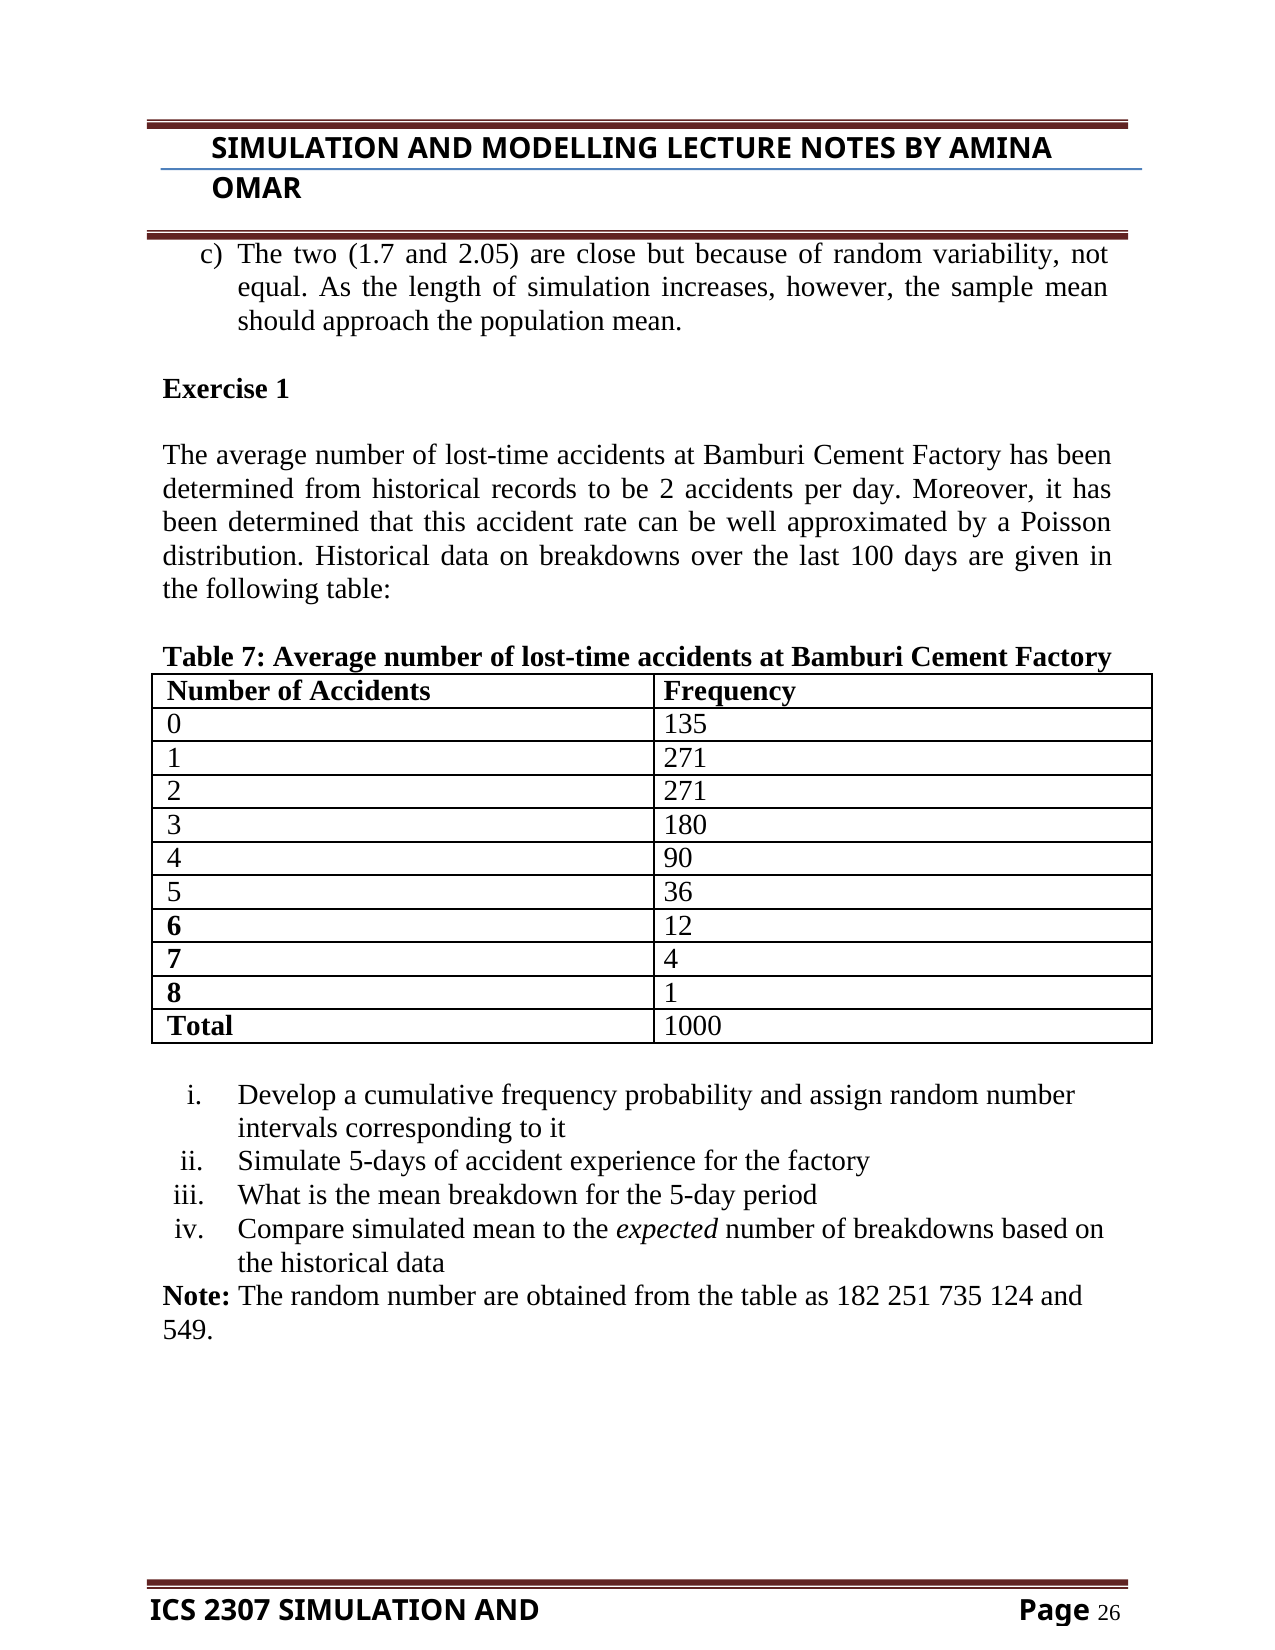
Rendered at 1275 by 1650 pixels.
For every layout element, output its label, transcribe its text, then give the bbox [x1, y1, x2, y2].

list Develop a cumulative frequency probability and assign random number intervals corresponding to it [187, 1077, 1075, 1144]
table_header Frequency [655, 675, 1151, 707]
table_cell 5 [153, 876, 653, 908]
text The average number of lost-time accidents at Bamburi Cement Factory has been determined from historical records to be 2 accidents per day. Moreover, it has been determined that this accident rate can be well approximated by a Poisson distribution. Historical data on breakdowns over the last 100 days are given in the following table: [162, 437, 1113, 605]
table_cell 180 [655, 809, 1151, 841]
table_cell 1 [153, 742, 653, 774]
table_cell 1 [655, 977, 1151, 1008]
table_cell 0 [153, 709, 653, 740]
table_cell 4 [655, 943, 1151, 975]
table_cell 90 [655, 843, 1151, 874]
text equal. As the length of simulation increases, however, the sample mean should approach the population mean. [237, 269, 1119, 337]
table_cell 6 [153, 910, 653, 941]
subtitle Exercise 1 [162, 371, 1185, 404]
text Note: The random number are obtained from the table as 182 251 735 124 and 549. [162, 1278, 1113, 1345]
table_cell 2 [153, 776, 653, 807]
table_header Number of Accidents [153, 675, 653, 707]
table_cell 271 [655, 776, 1151, 807]
table_cell 135 [655, 709, 1151, 740]
table_cell 7 [153, 943, 653, 975]
table_cell 3 [153, 809, 653, 841]
list Simulate 5-days of accident experience for the factory [180, 1144, 1185, 1177]
table_cell 36 [655, 876, 1151, 908]
list Compare simulated mean to the expected number of breakdowns based on the historical data [174, 1211, 1104, 1278]
list What is the mean breakdown for the 5-day period [173, 1178, 1185, 1211]
table_cell 12 [655, 910, 1151, 941]
table_cell Total [153, 1010, 653, 1042]
table_cell 1000 [655, 1010, 1151, 1042]
table_cell 4 [153, 843, 653, 874]
text c) The two (1.7 and 2.05) are close but because of random variability, not [200, 226, 1185, 269]
subtitle Table 7: Average number of lost-time accidents at Bamburi Cement Factory [162, 639, 1185, 673]
table_cell 271 [655, 742, 1151, 774]
table_cell 8 [153, 977, 653, 1008]
